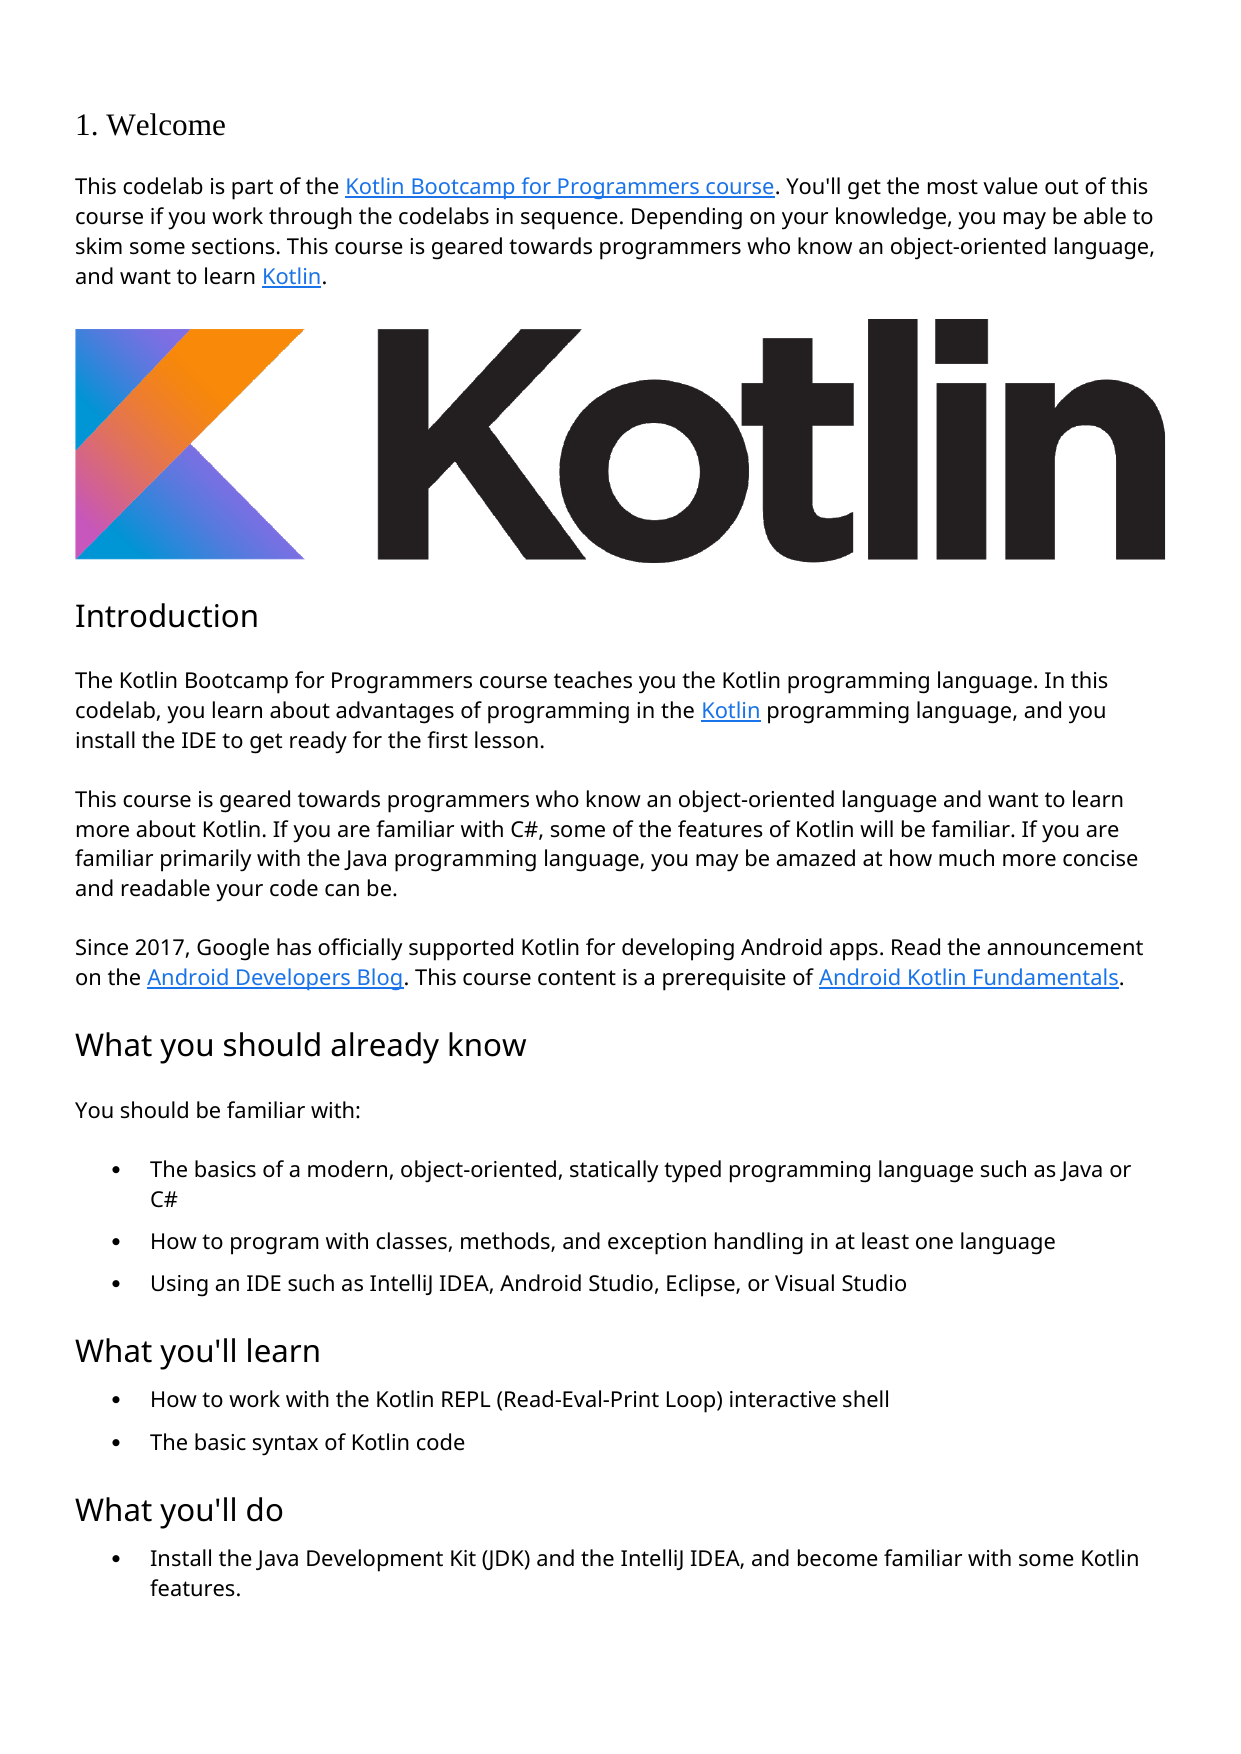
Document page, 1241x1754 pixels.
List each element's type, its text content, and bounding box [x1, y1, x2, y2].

text Introduction [75, 593, 1165, 636]
text Since 2017, Google has officially supported Kotlin for developing Android apps. Read the announcement on the Android Developers Blog. This course content is a prerequisite of Android Kotlin Fundamentals. [75, 932, 1165, 992]
text What you should already know [75, 1023, 1165, 1066]
text What you'll learn [75, 1329, 1165, 1372]
picture [75, 319, 1166, 563]
text 1. Welcome [75, 106, 1165, 142]
list The basics of a modern, object-oriented, statically typed programming language such as Java or C# [112, 1154, 1165, 1213]
list Using an IDE such as IntelliJ IDEA, Android Studio, Eclipse, or Visual Studio [112, 1268, 1165, 1298]
text You should be familiar with: [75, 1095, 1165, 1124]
text What you'll do [75, 1488, 1165, 1530]
list How to program with classes, methods, and exception handling in at least one language [112, 1226, 1165, 1256]
text This codelab is part of the Kotlin Bootcamp for Programmers course. You'll get the most value out of this course if you work through the codelabs in sequence. Depending on your knowledge, you may be able to skim some sections. This course is geared towards programmers who know an object-oriented language, and want to learn Kotlin. [75, 171, 1165, 291]
text This course is geared towards programmers who know an object-oriented language and want to learn more about Kotlin. If you are familiar with C#, some of the features of Kotlin will be familiar. If you are familiar primarily with the Java programming language, you may be amazed at how much more concise and readable your code can be. [75, 784, 1165, 903]
list The basic syntax of Kotlin code [112, 1427, 1165, 1456]
text The Kotlin Bootcamp for Programmers course teaches you the Kotlin programming language. In this codelab, you learn about advantages of programming in the Kotlin programming language, and you install the IDE to get ready for the first lesson. [75, 665, 1165, 755]
list How to work with the Kotlin REPL (Read-Eval-Print Loop) interactive shell [112, 1384, 1165, 1414]
list Install the Java Development Kit (JDK) and the IntelliJ IDEA, and become familiar with some Kotlin features. [112, 1543, 1165, 1602]
